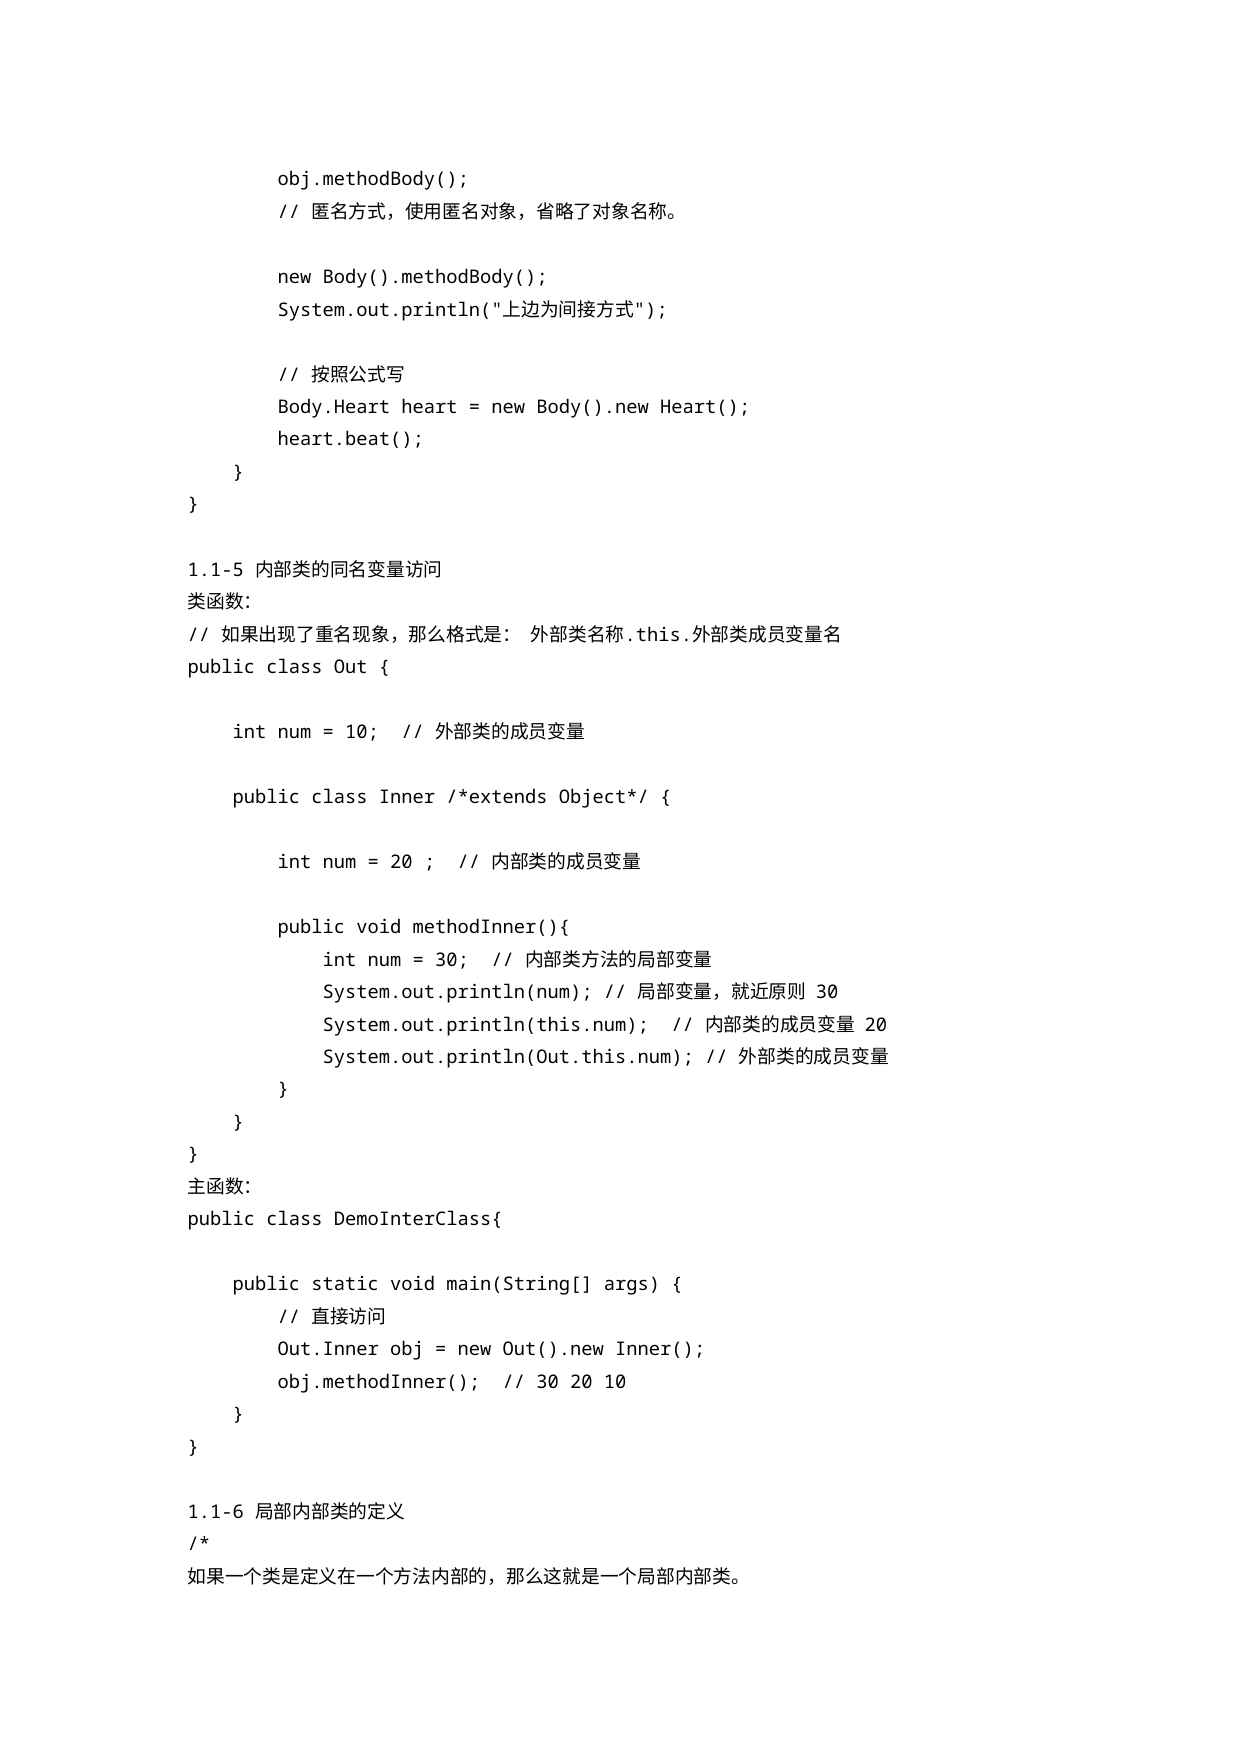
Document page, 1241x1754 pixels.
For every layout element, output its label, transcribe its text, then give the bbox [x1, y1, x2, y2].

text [187, 162, 1053, 227]
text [187, 1527, 1053, 1592]
text 类函数： [187, 584, 1053, 617]
list 局部内部类的定义 [187, 1494, 1053, 1527]
text new Body().methodBody(); System.out.println("上边为间接方式"); // 按照公式写 Body.Heart heart = new Body().new Heart(); heart.beat(); } } [187, 227, 1053, 519]
text // 如果出现了重名现象，那么格式是： 外部类名称.this.外部类成员变量名 public class Out { int num = 10; // 外部类的成员变量 public class Inner /*extends Object*/ { int num = 20 ; // 内部类的成员变量 public void methodInner(){ int num = 30; // 内部类方法的局部变量 System.out.println(num); // 局部变量，就近原则 30 System.out.println(this.num); // 内部类的成员变量 20 System.out.println(Out.this.num); // 外部类的成员变量 } } } [187, 617, 1053, 1169]
list 内部类的同名变量访问 [187, 552, 1053, 584]
text 主函数： [187, 1169, 1053, 1202]
text public class DemoInterClass{ public static void main(String[] args) { // 直接访问 Out.Inner obj = new Out().new Inner(); obj.methodInner(); // 30 20 10 } } [187, 1202, 1053, 1462]
